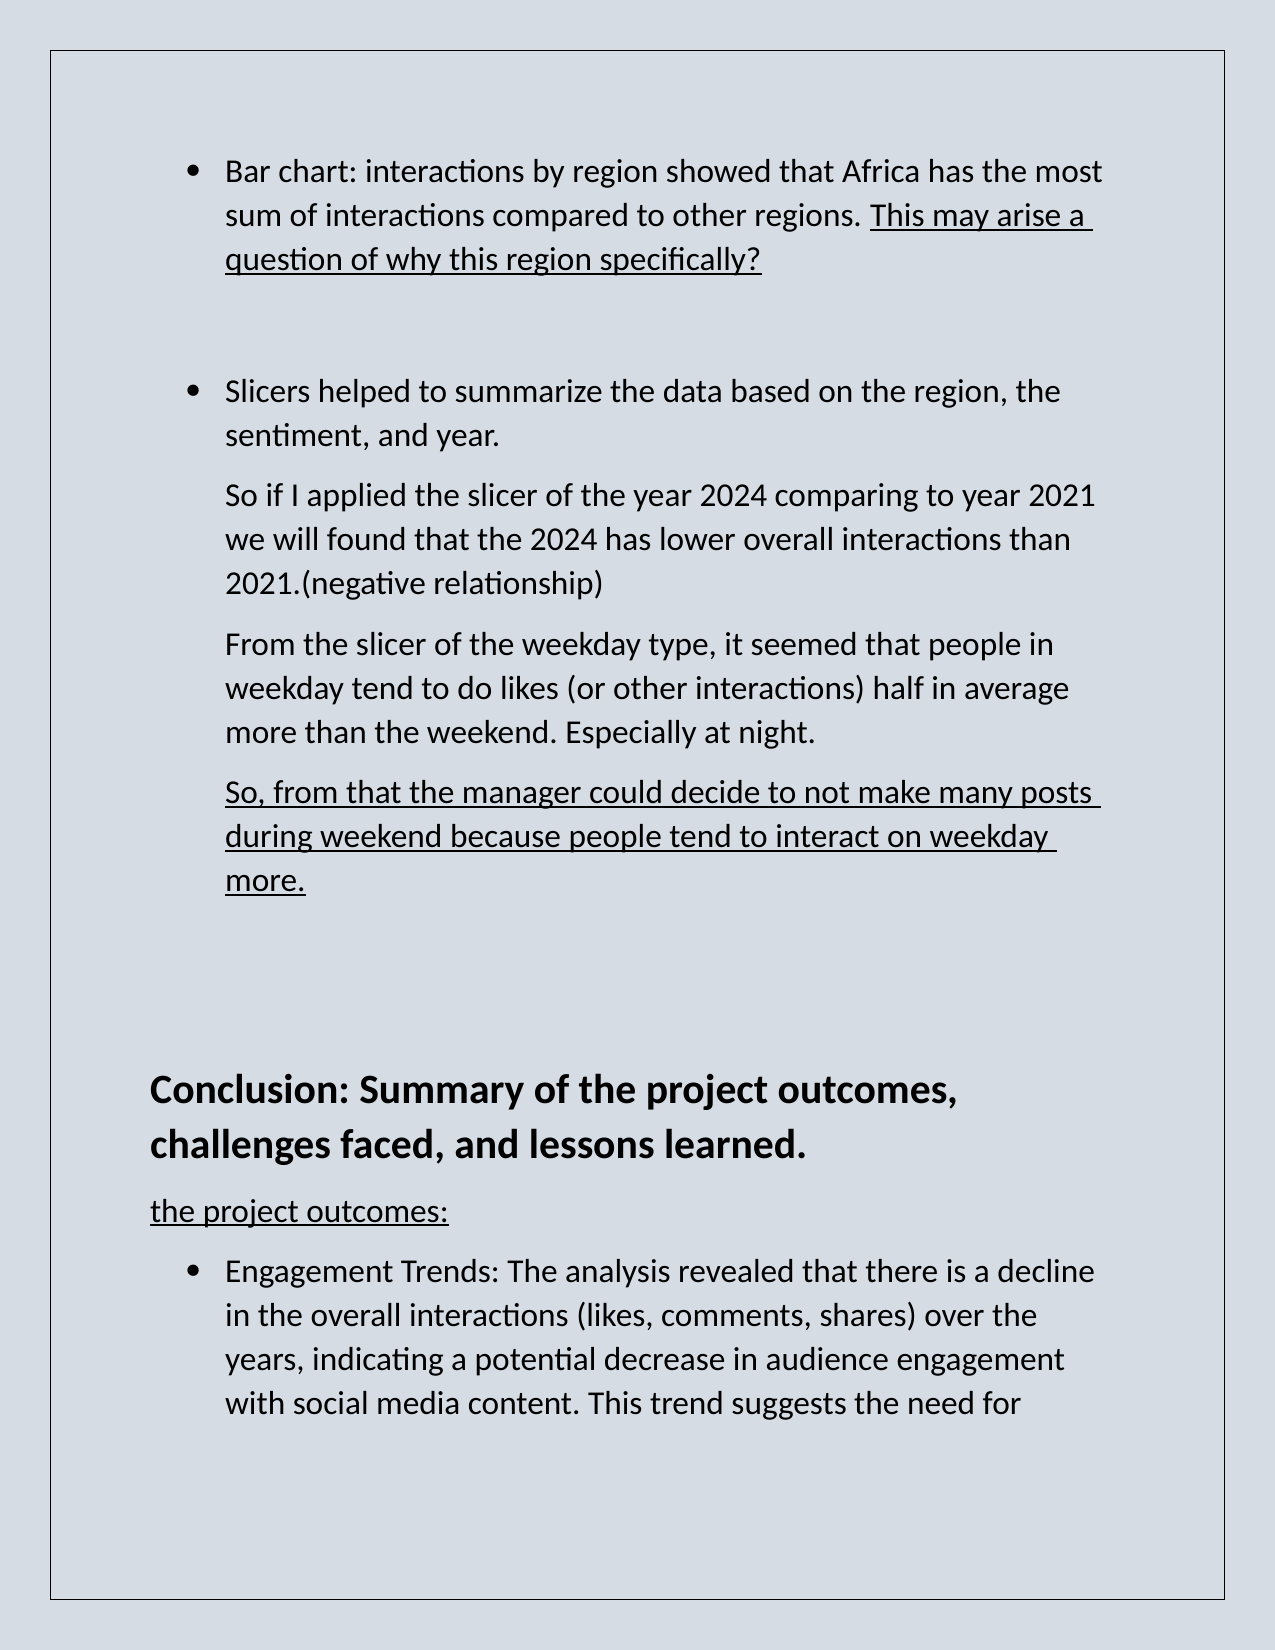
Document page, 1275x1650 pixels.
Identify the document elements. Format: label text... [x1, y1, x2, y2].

text From the slicer of the weekday type, it seemed that people in weekday tend to do likes (or other interactions) half in average more than the weekend. Especially at night. [225, 623, 1125, 752]
text So if I applied the slicer of the year 2024 comparing to year 2021 we will found that the 2024 has lower overall interactions than 2021.(negative relationship) [225, 474, 1125, 603]
text Conclusion: Summary of the project outcomes, challenges faced, and lessons learned. [150, 1063, 1125, 1169]
list Bar chart: interactions by region showed that Africa has the most sum of interactions compared to other regions. This may arise a question of why this region specifically? [187, 150, 1125, 279]
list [187, 1250, 1125, 1423]
list Slicers helped to summarize the data based on the region, the sentiment, and year. [187, 370, 1125, 454]
text So, from that the manager could decide to not make many posts during weekend because people tend to interact on weekday more. [225, 771, 1125, 900]
text the project outcomes: [150, 1189, 1125, 1230]
